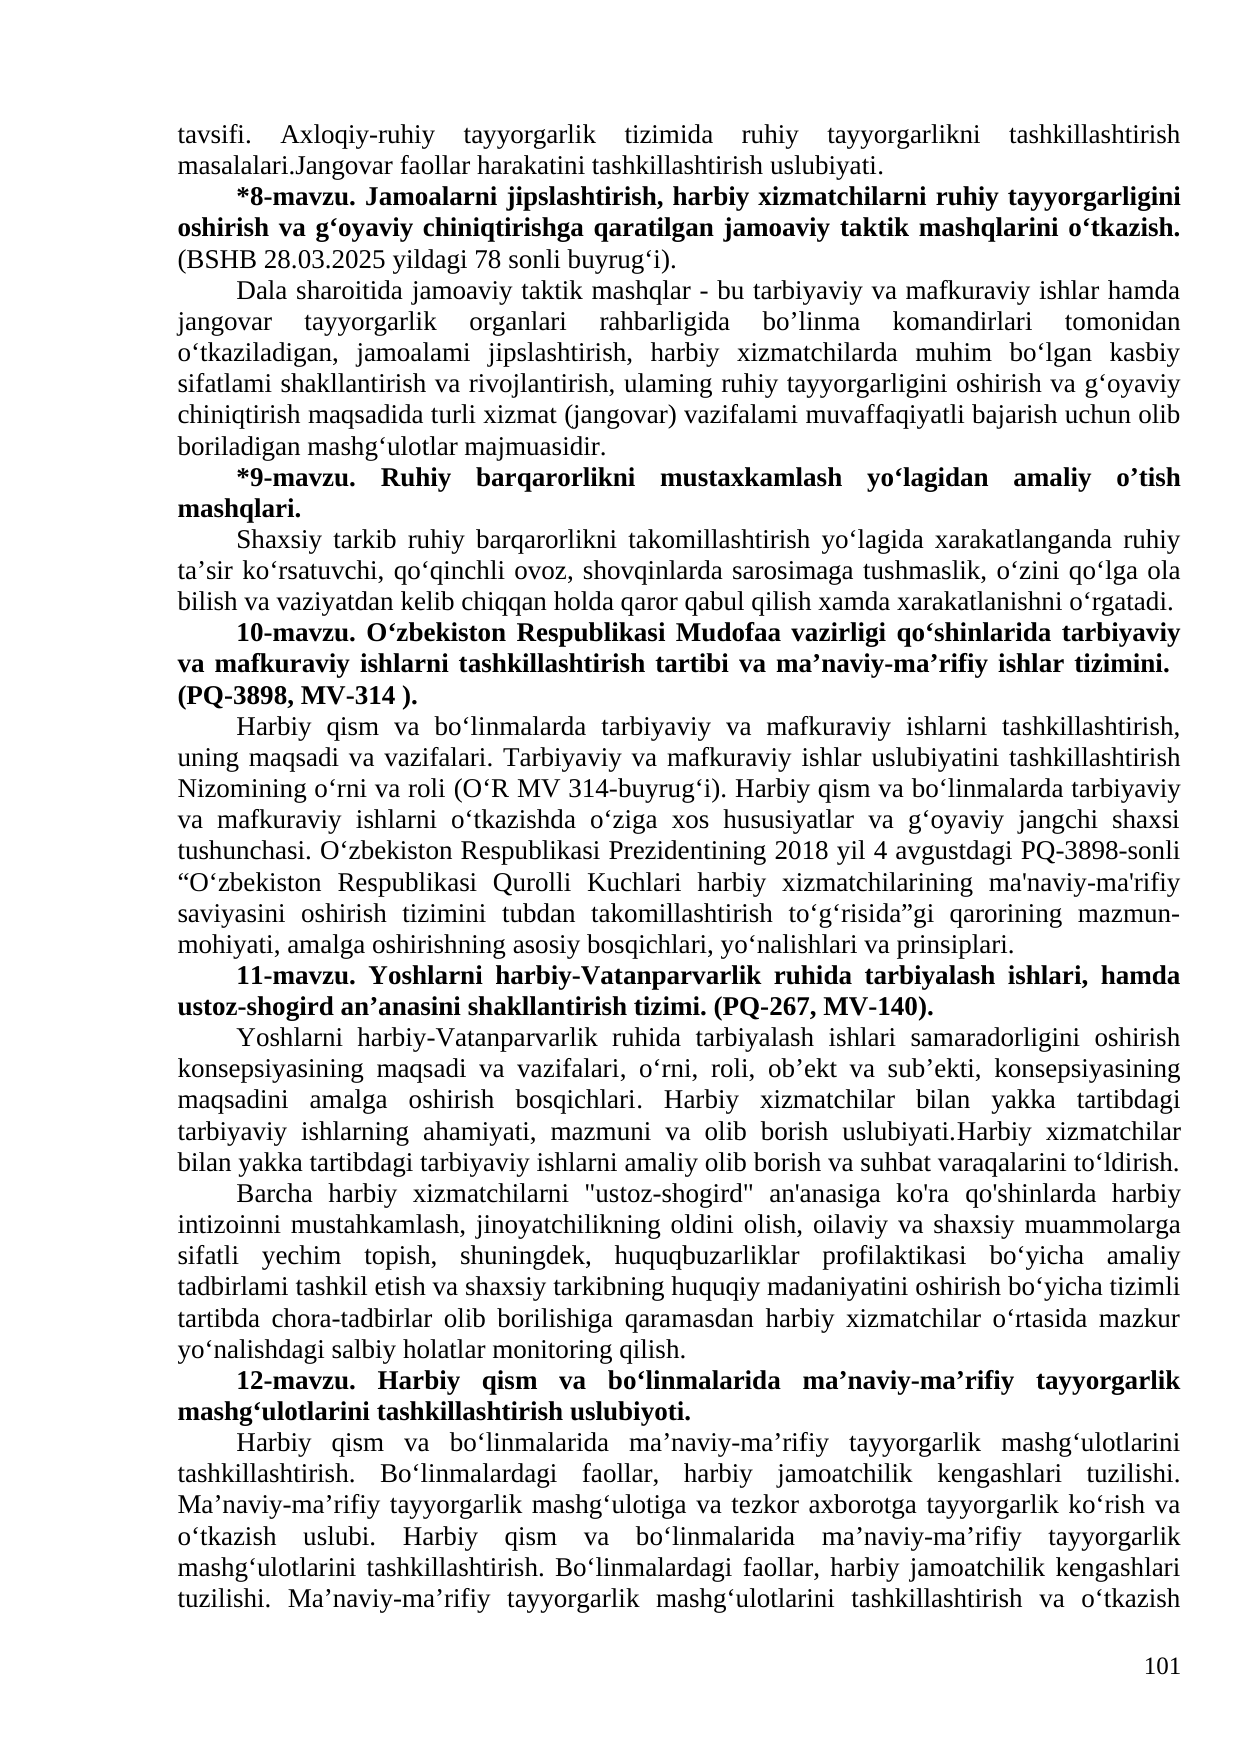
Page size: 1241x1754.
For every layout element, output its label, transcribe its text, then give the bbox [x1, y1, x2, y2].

text 11-mavzu. Yoshlarni harbiy-Vatanparvarlik ruhida tarbiyalash ishlari, hamda ustoz-shogird an’anasini shakllantirish tizimi. (PQ-267, MV-140). [177, 959, 1181, 1021]
text Dala sharoitida jamoaviy taktik mashqlar - bu tarbiyaviy va mafkuraviy ishlar hamda jangovar tayyorgarlik organlari rahbarligida bo’linma komandirlari tomonidan o‘tkaziladigan, jamoalami jipslashtirish, harbiy xizmatchilarda muhim bo‘lgan kasbiy sifatlami shakllantirish va rivojlantirish, ulaming ruhiy tayyorgarligini oshirish va g‘oyaviy chiniqtirish maqsadida turli xizmat (jangovar) vazifalami muvaffaqiyatli bajarish uchun olib boriladigan mashg‘ulotlar majmuasidir. [177, 274, 1181, 461]
text Harbiy qism va bo‘linmalarda tarbiyaviy va mafkuraviy ishlarni tashkillashtirish, uning maqsadi va vazifalari. Tarbiyaviy va mafkuraviy ishlar uslubiyatini tashkillashtirish Nizomining o‘rni va roli (O‘R MV 314-buyrug‘i). Harbiy qism va bo‘linmalarda tarbiyaviy va mafkuraviy ishlarni o‘tkazishda o‘ziga xos hususiyatlar va g‘oyaviy jangchi shaxsi tushunchasi. O‘zbekiston Respublikasi Prezidentining 2018 yil 4 avgustdagi PQ-3898-sonli “O‘zbekiston Respublikasi Qurolli Kuchlari harbiy xizmatchilarining ma'naviy-ma'rifiy saviyasini oshirish tizimini tubdan takomillashtirish to‘g‘risida”gi qarorining mazmun-mohiyati, amalga oshirishning asosiy bosqichlari, yo‘nalishlari va prinsiplari. [177, 710, 1181, 959]
text Yoshlarni harbiy-Vatanparvarlik ruhida tarbiyalash ishlari samaradorligini oshirish konsepsiyasining maqsadi va vazifalari, o‘rni, roli, ob’ekt va sub’ekti, konsepsiyasining maqsadini amalga oshirish bosqichlari. Harbiy xizmatchilar bilan yakka tartibdagi tarbiyaviy ishlarning ahamiyati, mazmuni va olib borish uslubiyati.Harbiy xizmatchilar bilan yakka tartibdagi tarbiyaviy ishlarni amaliy olib borish va suhbat varaqalarini to‘ldirish. [177, 1021, 1181, 1177]
text 12-mavzu. Harbiy qism va bo‘linmalarida ma’naviy-ma’rifiy tayyorgarlik mashg‘ulotlarini tashkillashtirish uslubiyoti. [177, 1364, 1181, 1426]
text 10-mavzu. O‘zbekiston Respublikasi Mudofaa vazirligi qo‘shinlarida tarbiyaviy va mafkuraviy ishlarni tashkillashtirish tartibi va ma’naviy-ma’rifiy ishlar tizimini. (PQ-3898, MV-314 ). [177, 616, 1181, 710]
text *9-mavzu. Ruhiy barqarorlikni mustaxkamlash yo‘lagidan amaliy o’tish mashqlari. [177, 461, 1181, 523]
text *8-mavzu. Jamoalarni jipslashtirish, harbiy xizmatchilarni ruhiy tayyorgarligini oshirish va g‘oyaviy chiniqtirishga qaratilgan jamoaviy taktik mashqlarini o‘tkazish. (BSHB 28.03.2025 yildagi 78 sonli buyrug‘i). [177, 180, 1181, 274]
text Barcha harbiy xizmatchilarni "ustoz-shogird" an'anasiga ko'ra qo'shinlarda harbiy intizoinni mustahkamlash, jinoyatchilikning oldini olish, oilaviy va shaxsiy muammolarga sifatli yechim topish, shuningdek, huquqbuzarliklar profilaktikasi bo‘yicha amaliy tadbirlami tashkil etish va shaxsiy tarkibning huquqiy madaniyatini oshirish bo‘yicha tizimli tartibda chora-tadbirlar olib borilishiga qaramasdan harbiy xizmatchilar o‘rtasida mazkur yo‘nalishdagi salbiy holatlar monitoring qilish. [177, 1177, 1181, 1364]
